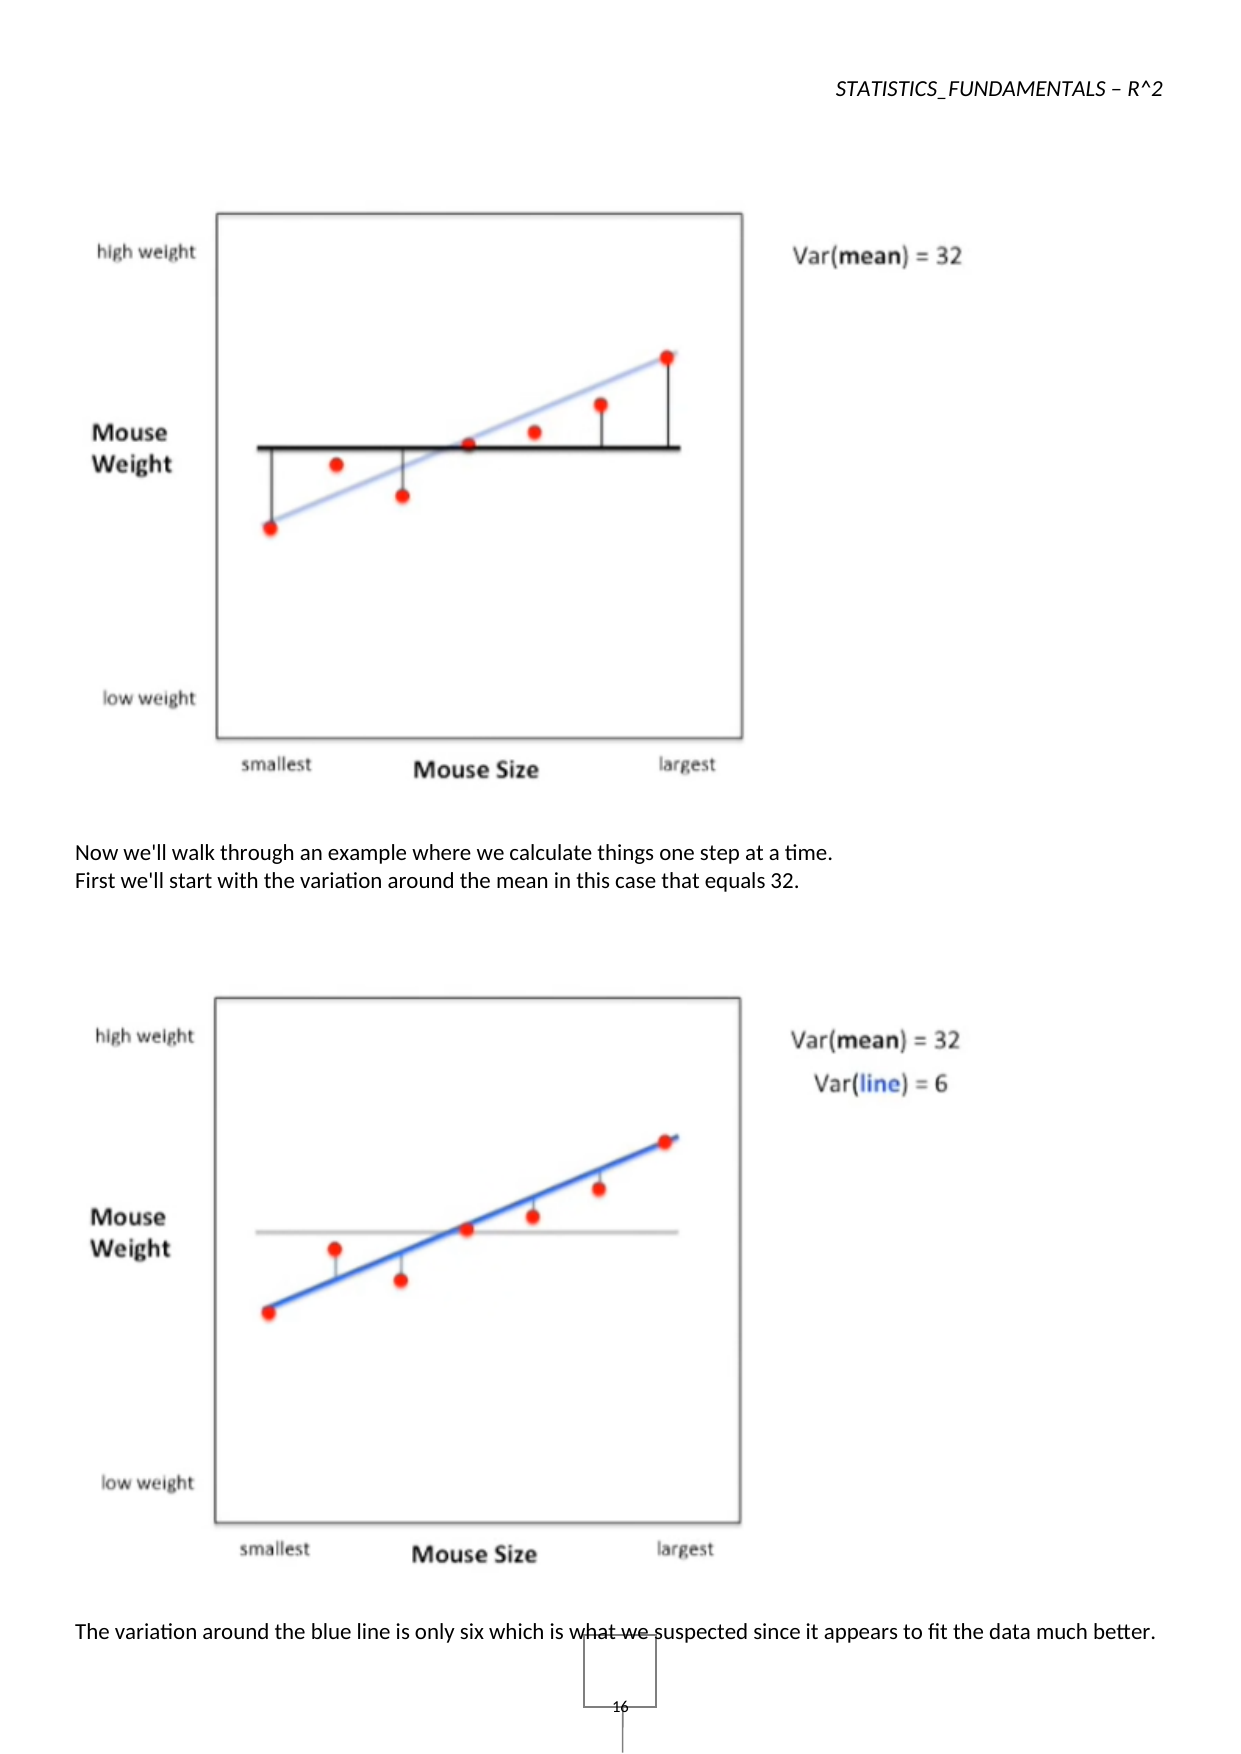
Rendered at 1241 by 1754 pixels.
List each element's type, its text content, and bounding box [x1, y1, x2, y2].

text First we'll start with the variation around the mean in this case that equals 32. [75, 866, 1165, 894]
picture [75, 129, 1032, 838]
text Now we'll walk through an example where we calculate things one step at a time. [75, 838, 1165, 866]
text The variation around the blue line is only six which is what we suspected since it appears to fit the data much better. [75, 1617, 1165, 1645]
picture [75, 921, 1044, 1618]
